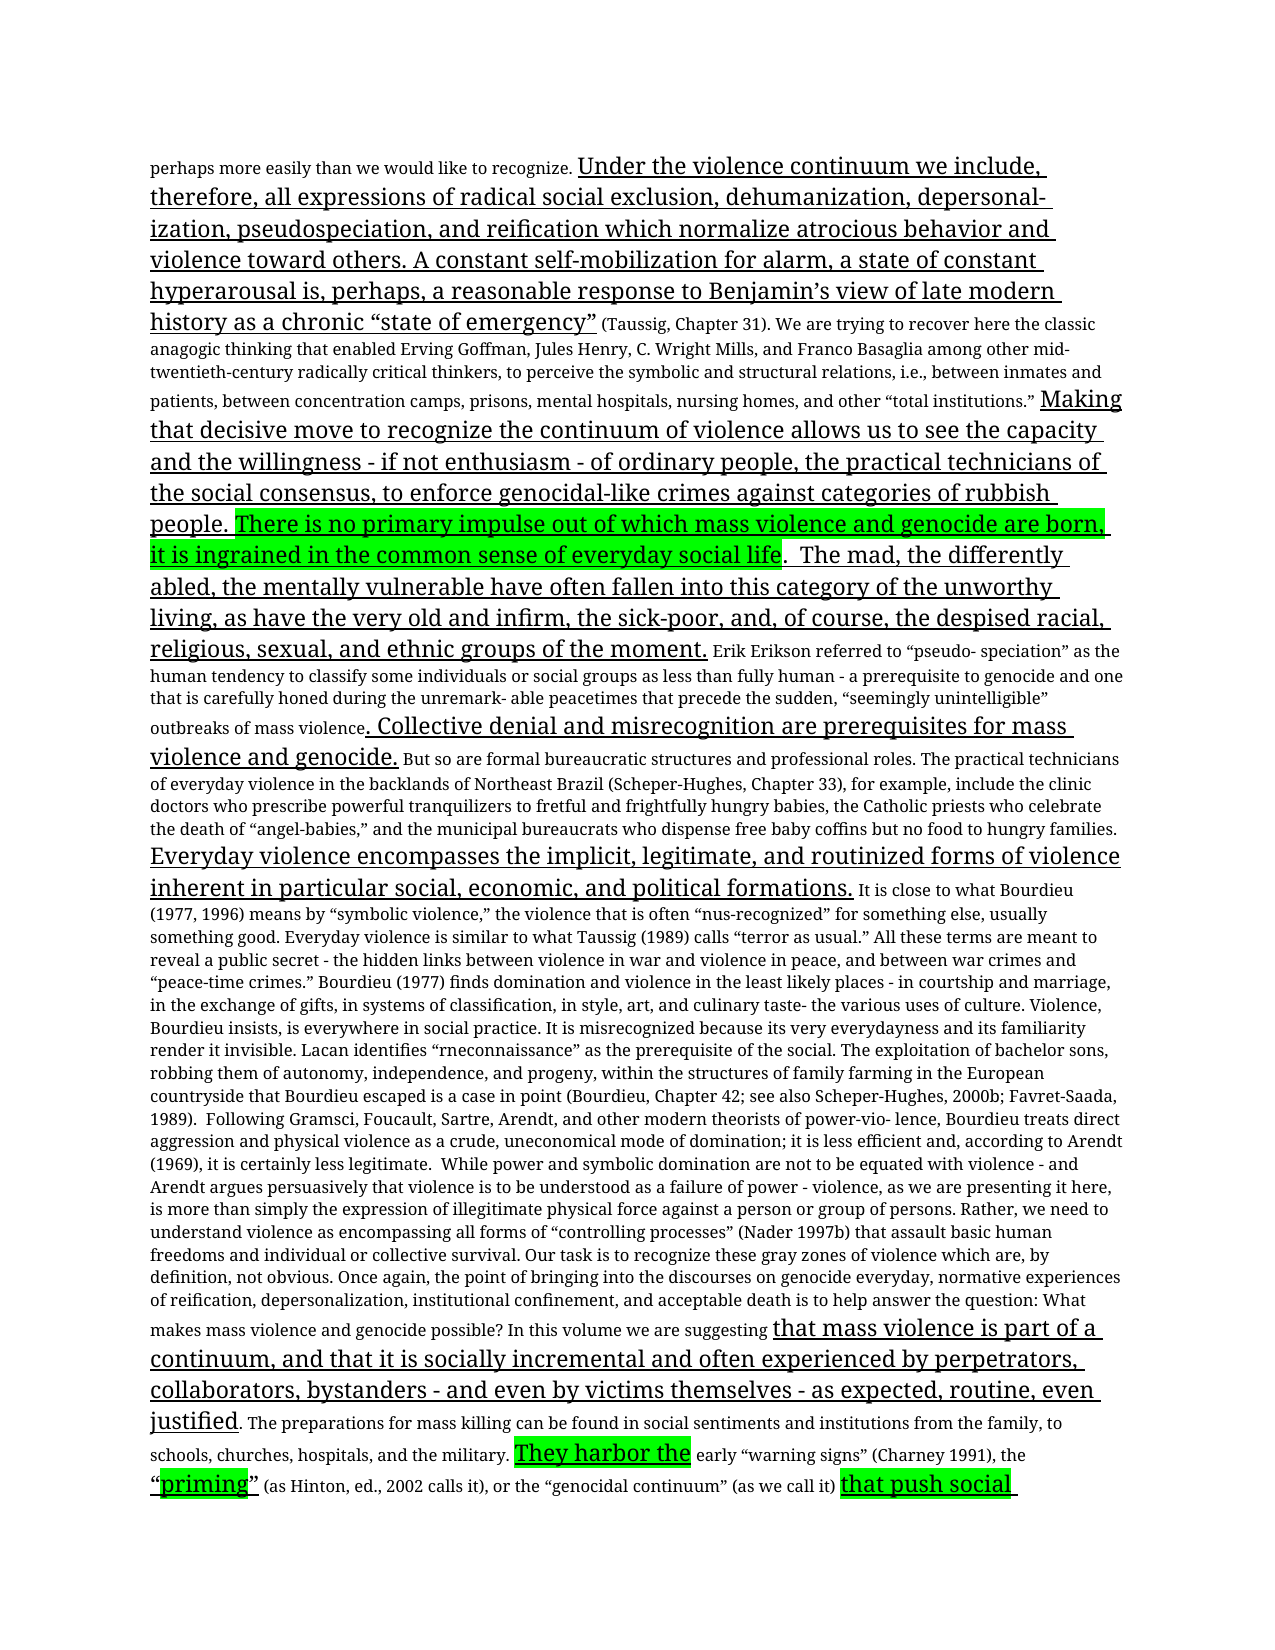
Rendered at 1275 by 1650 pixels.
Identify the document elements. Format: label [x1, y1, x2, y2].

text [150, 150, 1125, 1499]
